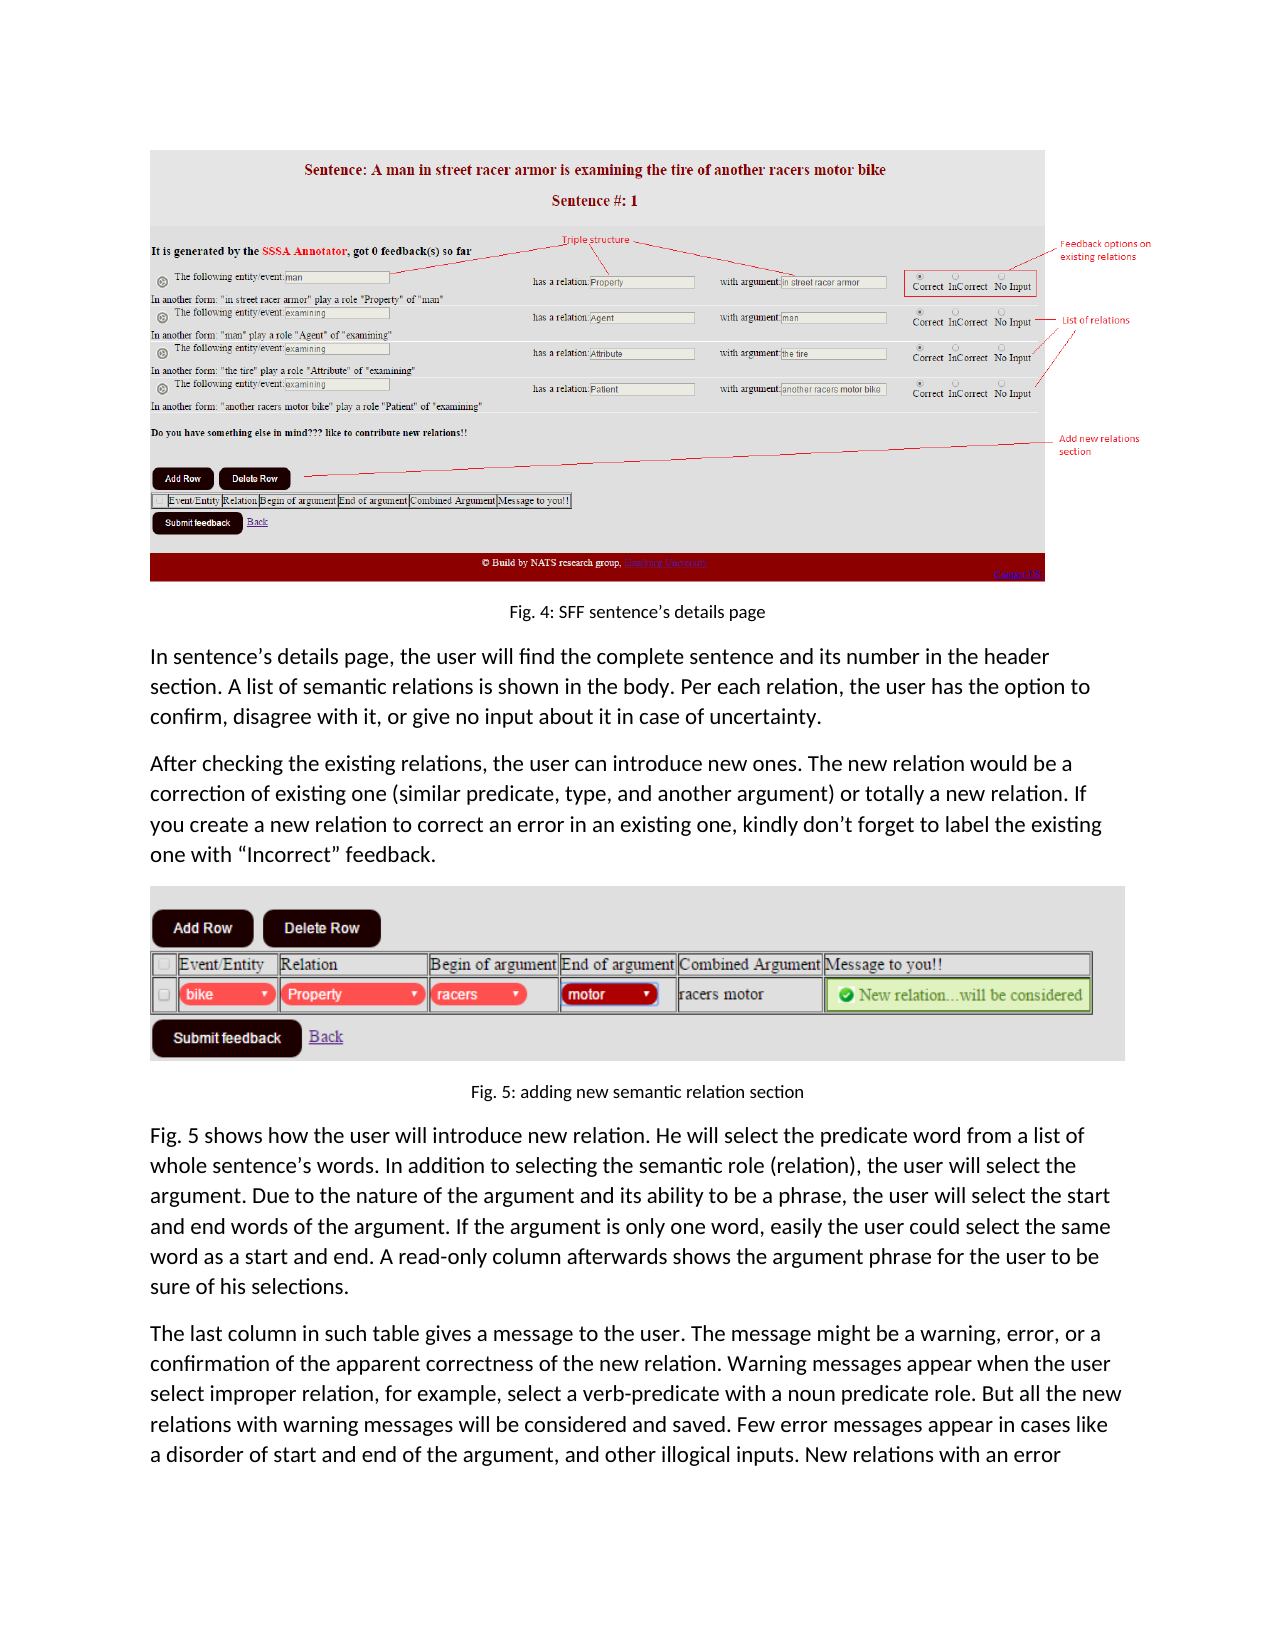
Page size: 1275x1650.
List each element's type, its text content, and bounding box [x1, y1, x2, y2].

picture [150, 150, 1155, 582]
picture [150, 886, 1125, 1061]
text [150, 1319, 1125, 1468]
text Fig. 4: SFF sentence’s details page [150, 601, 1125, 623]
text Fig. 5: adding new semantic relation section [150, 1080, 1125, 1103]
text Fig. 5 shows how the user will introduce new relation. He will select the predicate word from a list of whole sentence’s words. In addition to selecting the semantic role (relation), the user will select the argument. Due to the nature of the argument and its ability to be a phrase, the user will select the start and end words of the argument. If the argument is only one word, easily the user could select the same word as a start and end. A read-only column afterwards shows the argument phrase for the user to be sure of his selections. [150, 1121, 1125, 1300]
text In sentence’s details page, the user will find the complete sentence and its number in the header section. A list of semantic relations is shown in the body. Per each relation, the user has the option to confirm, disagree with it, or give no input about it in case of uncertainty. [150, 642, 1125, 730]
text After checking the existing relations, the user can introduce new ones. The new relation would be a correction of existing one (similar predicate, type, and another argument) or totally a new relation. If you create a new relation to correct an error in an existing one, kindly don’t forget to label the existing one with “Incorrect” feedback. [150, 749, 1125, 868]
